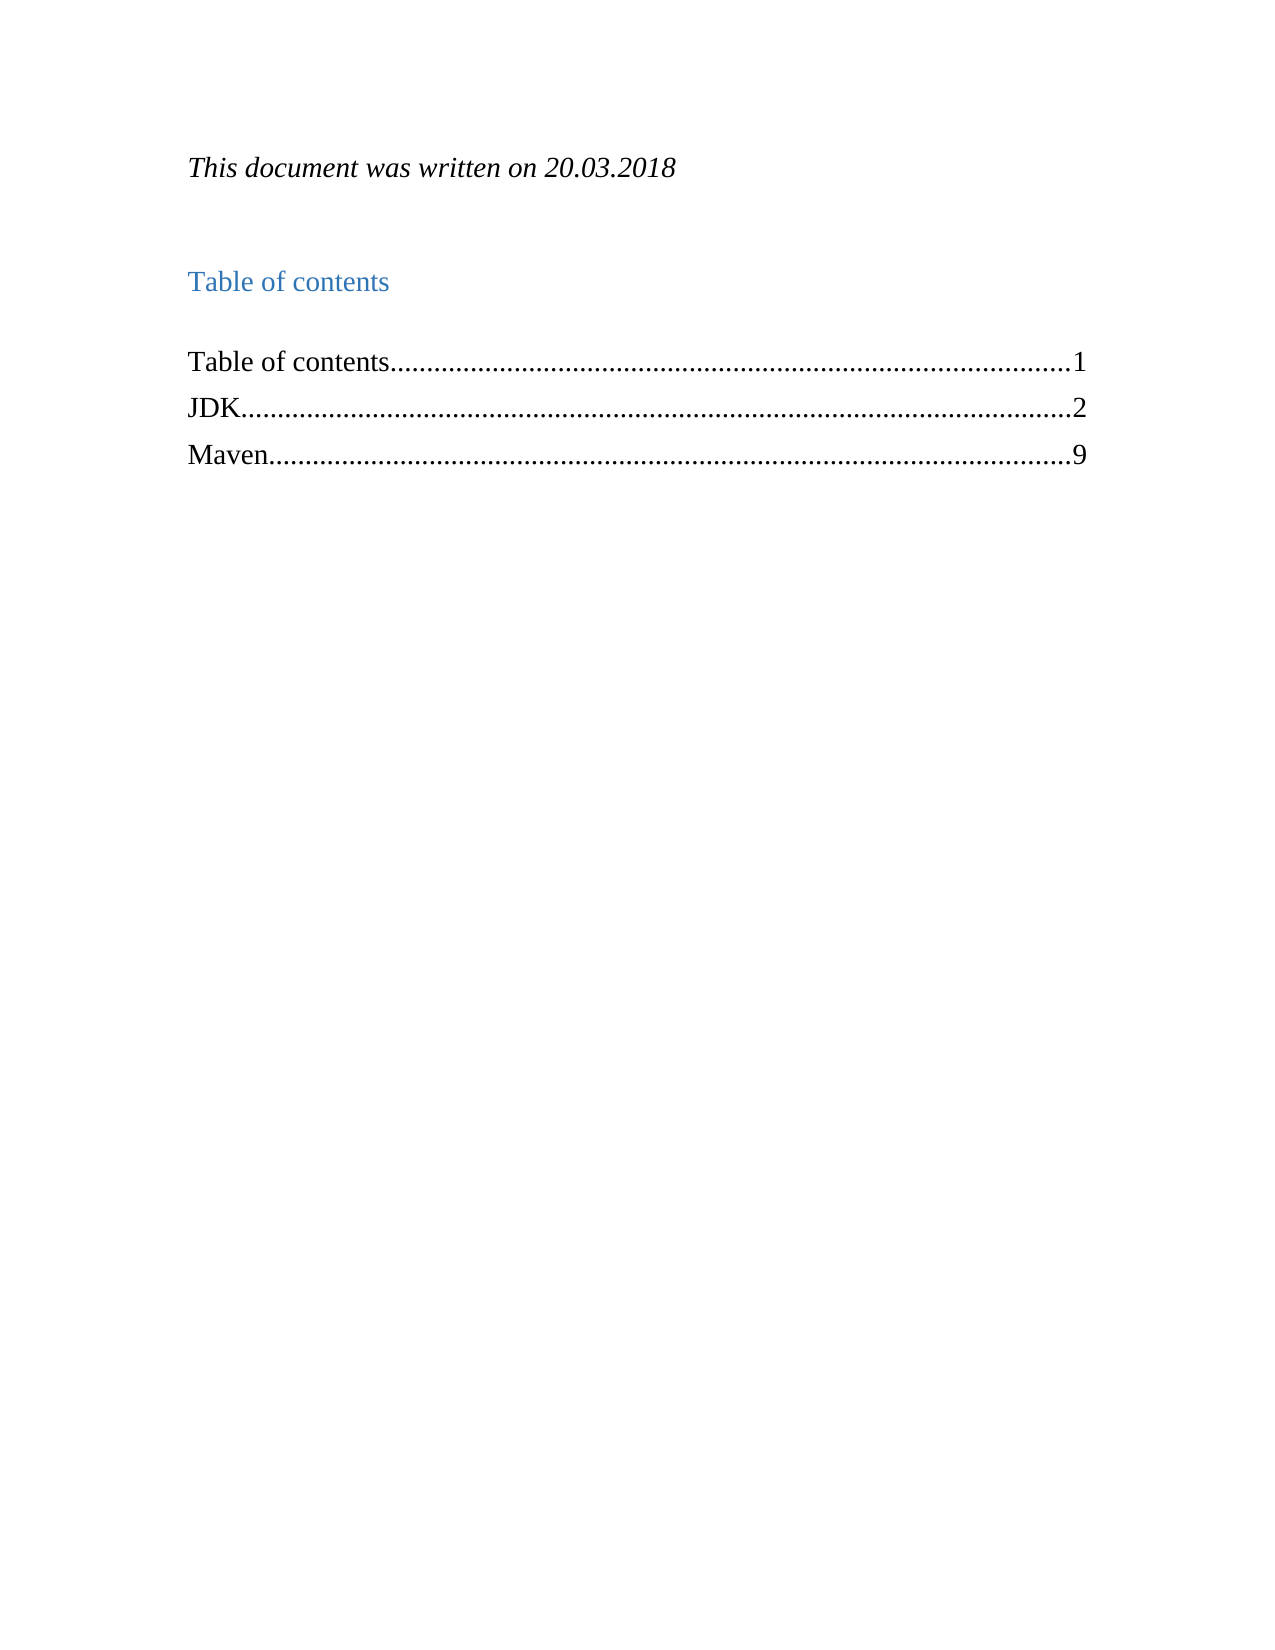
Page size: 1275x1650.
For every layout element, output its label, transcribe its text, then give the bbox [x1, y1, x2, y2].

text This document was written on 20.03.2018 [187, 150, 1088, 183]
text Table of contents 1 [187, 344, 1088, 378]
subtitle Table of contents [187, 264, 1088, 297]
text JDK 2 [187, 391, 1088, 424]
text Maven 9 [187, 437, 1088, 471]
